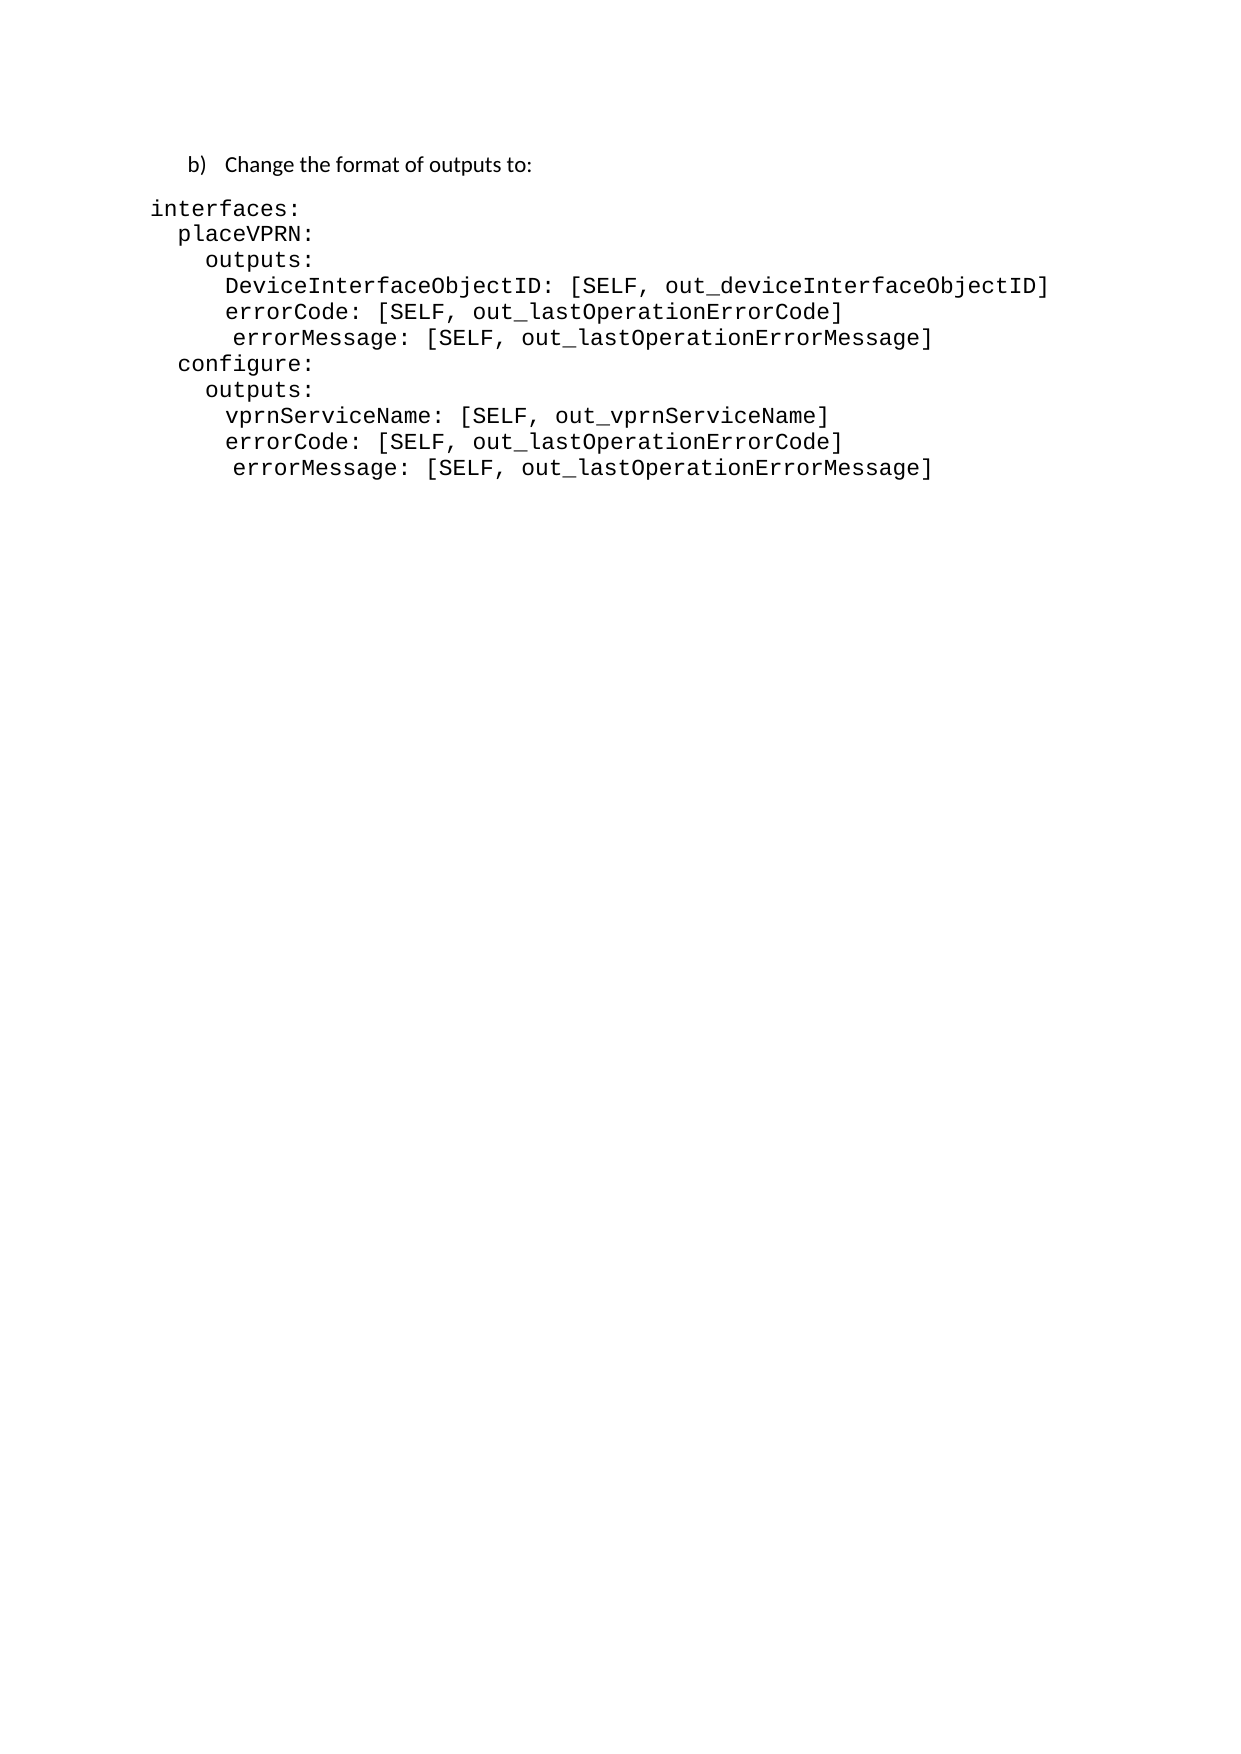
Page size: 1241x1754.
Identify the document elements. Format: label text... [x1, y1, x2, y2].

list Change the format of outputs to: [187, 150, 1090, 178]
text errorMessage: [SELF, out_lastOperationErrorMessage] [150, 456, 1090, 482]
text placeVPRN: [150, 223, 1090, 249]
text errorCode: [SELF, out_lastOperationErrorCode] [150, 430, 1090, 456]
text vprnServiceName: [SELF, out_vprnServiceName] [150, 404, 1090, 430]
text outputs: [150, 378, 1090, 404]
text errorCode: [SELF, out_lastOperationErrorCode] [150, 301, 1090, 327]
text outputs: [150, 249, 1090, 275]
text DeviceInterfaceObjectID: [SELF, out_deviceInterfaceObjectID] [225, 275, 1090, 301]
text errorMessage: [SELF, out_lastOperationErrorMessage] [150, 327, 1090, 352]
text configure: [150, 352, 1090, 378]
text interfaces: [150, 197, 1090, 223]
